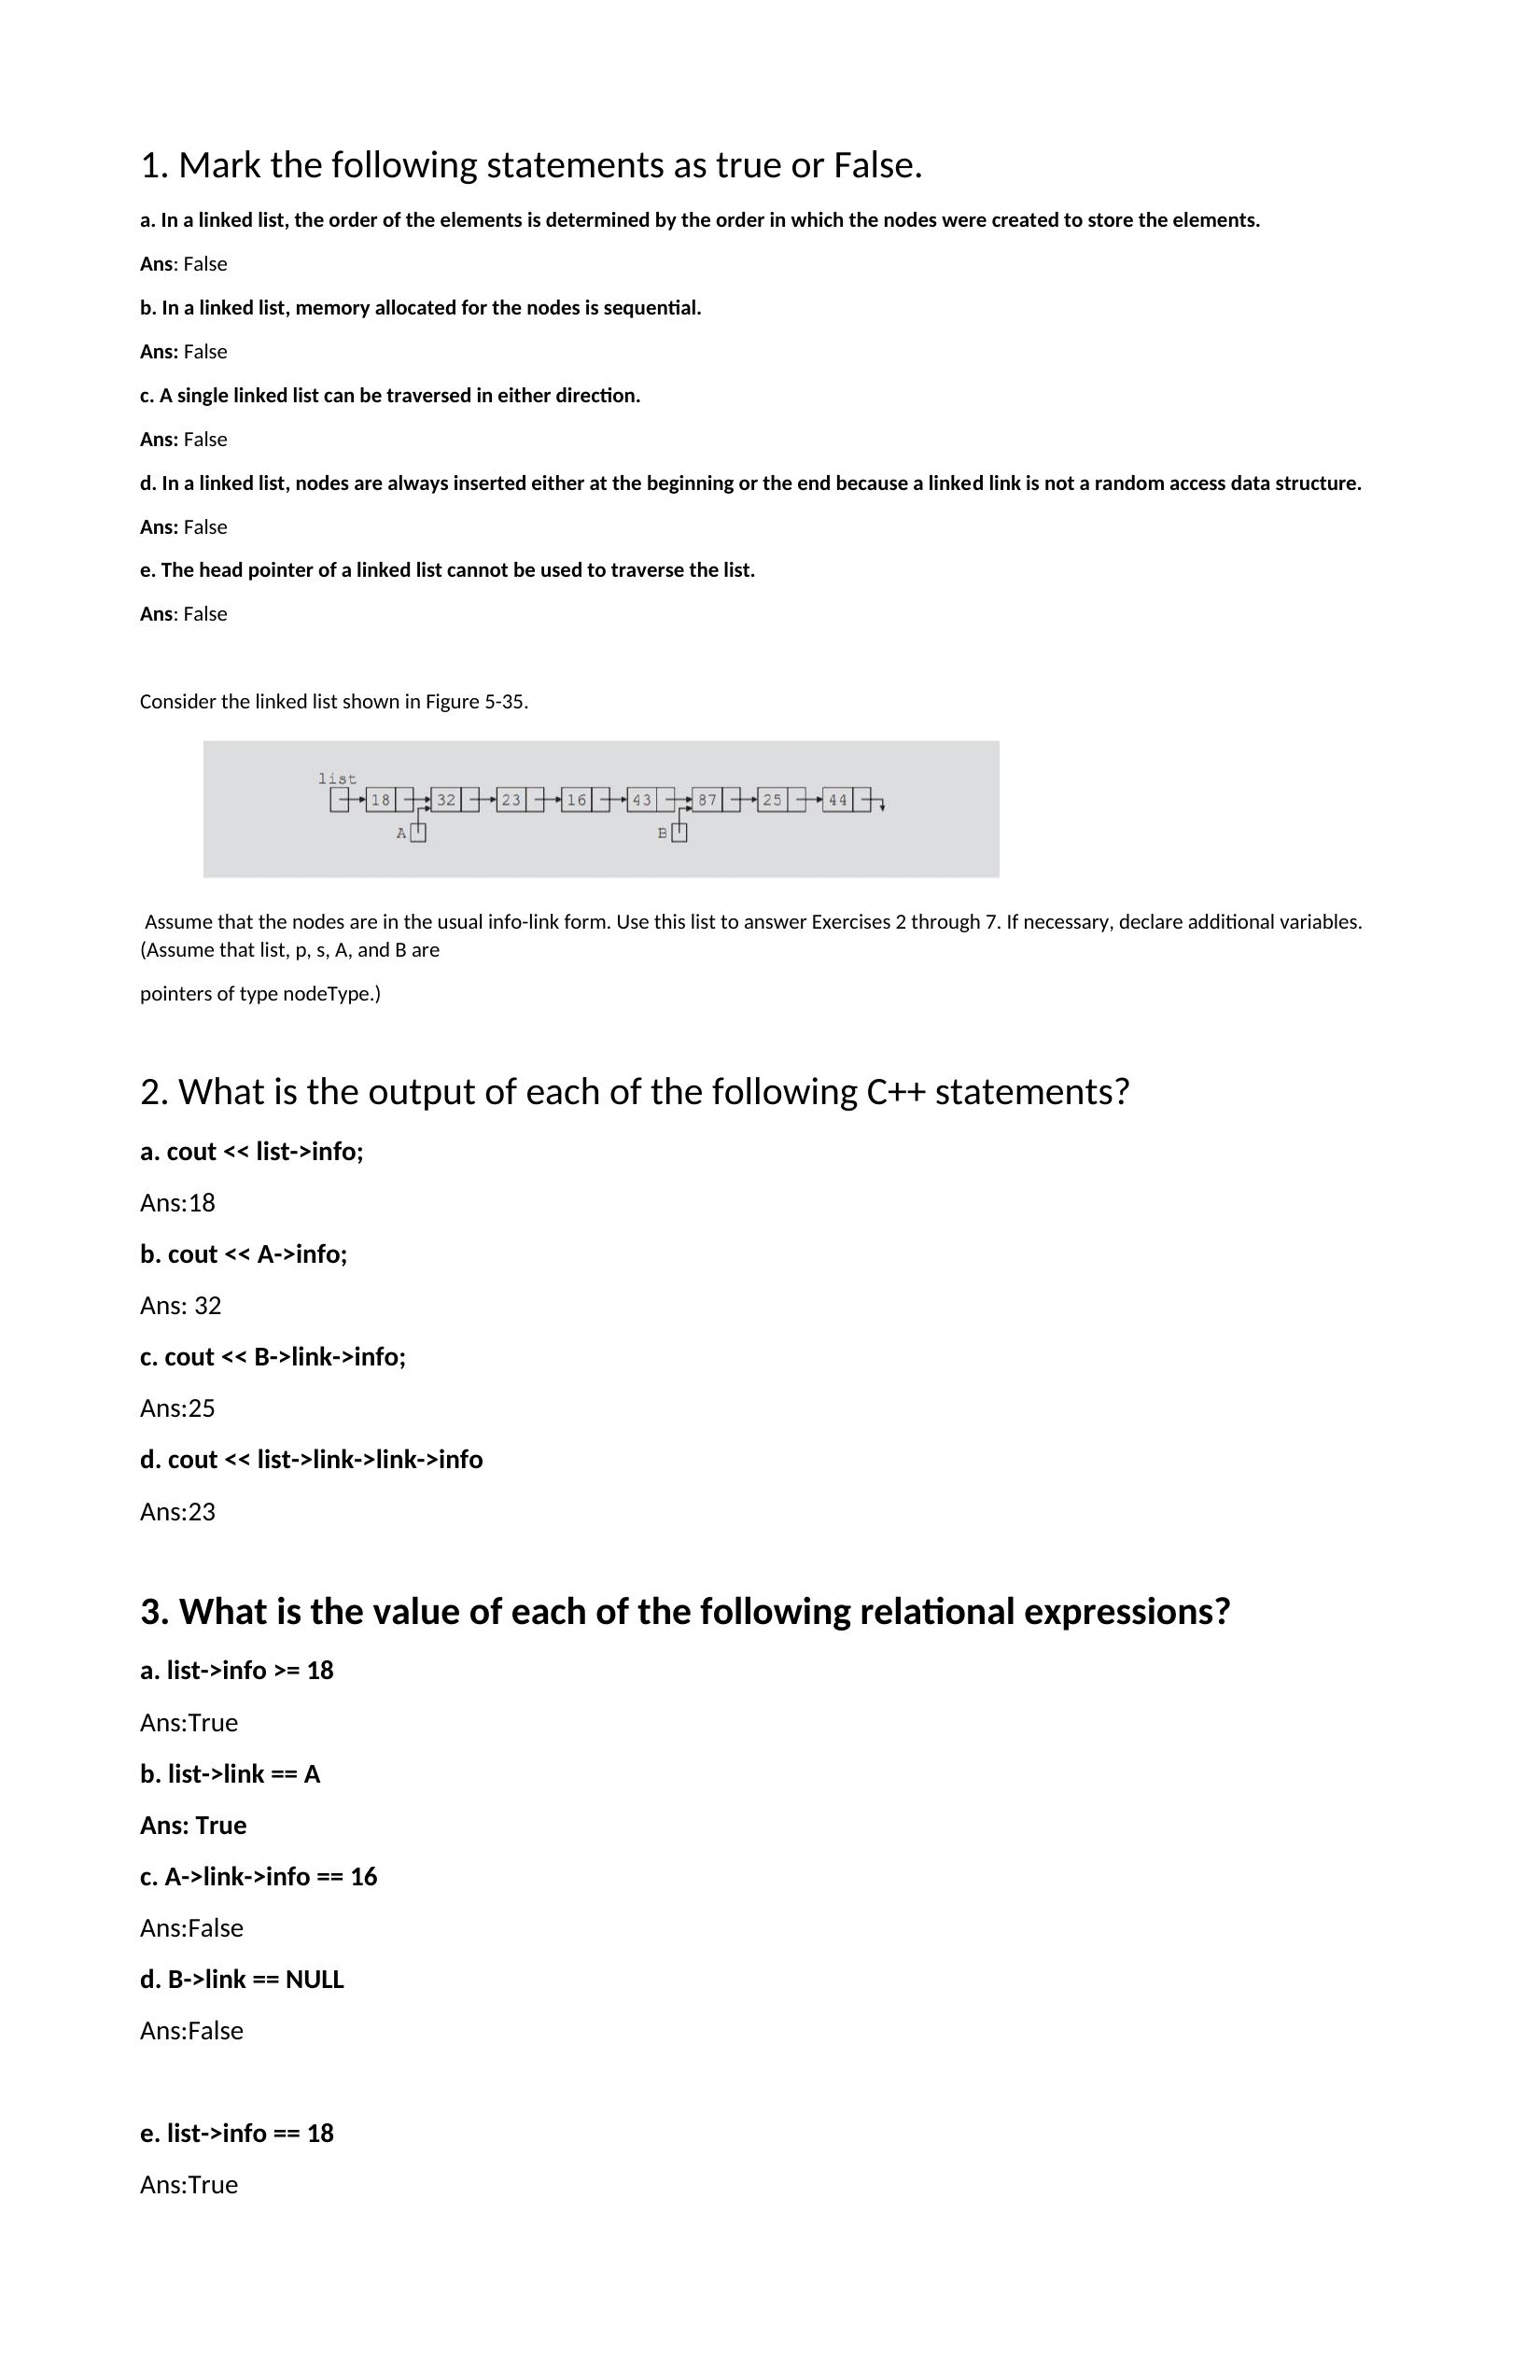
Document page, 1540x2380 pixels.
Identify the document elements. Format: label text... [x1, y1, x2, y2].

text a. cout << list->info; [140, 1134, 1400, 1168]
text b. In a linked list, memory allocated for the nodes is sequential. [140, 294, 1400, 320]
text Consider the linked list shown in Figure 5-35. [140, 688, 1400, 714]
text Ans:True [140, 2167, 1400, 2201]
text 2. What is the output of each of the following C++ statements? [140, 1067, 1400, 1114]
text Ans: False [140, 250, 1400, 276]
text c. A single linked list can be traversed in either direction. [140, 382, 1400, 408]
picture [140, 732, 1050, 890]
text Ans:18 [140, 1185, 1400, 1219]
text d. cout << list->link->link->info [140, 1443, 1400, 1476]
text Ans: True [140, 1808, 1400, 1841]
text e. list->info == 18 [140, 2116, 1400, 2149]
text c. cout << B->link->info; [140, 1339, 1400, 1373]
text Ans:25 [140, 1392, 1400, 1424]
text Ans:True [140, 1705, 1400, 1738]
text c. A->link->info == 16 [140, 1859, 1400, 1892]
text Ans:23 [140, 1494, 1400, 1527]
text Ans: False [140, 426, 1400, 452]
text Ans: False [140, 600, 1400, 626]
text Ans: False [140, 513, 1400, 539]
text e. The head pointer of a linked list cannot be used to traverse the list. [140, 557, 1400, 582]
text Assume that the nodes are in the usual info-link form. Use this list to answer Exercises 2 through 7. If necessary, declare additional variables. (Assume that list, p, s, A, and B are [140, 908, 1400, 962]
text a. In a linked list, the order of the elements is determined by the order in which the nodes were created to store the elements. [140, 207, 1400, 232]
text Ans:False [140, 1911, 1400, 1944]
text pointers of type nodeType.) [140, 980, 1400, 1006]
text Ans:False [140, 2013, 1400, 2047]
text Ans: 32 [140, 1288, 1400, 1322]
text d. In a linked list, nodes are always inserted either at the beginning or the end because a linked link is not a random access data structure. [140, 469, 1400, 496]
text d. B->link == NULL [140, 1962, 1400, 1995]
text b. list->link == A [140, 1757, 1400, 1789]
text a. list->info >= 18 [140, 1653, 1400, 1687]
text b. cout << A->info; [140, 1237, 1400, 1270]
text 3. What is the value of each of the following relational expressions? [140, 1587, 1400, 1634]
text 1. Mark the following statements as true or False. [140, 140, 1400, 188]
text Ans: False [140, 338, 1400, 364]
